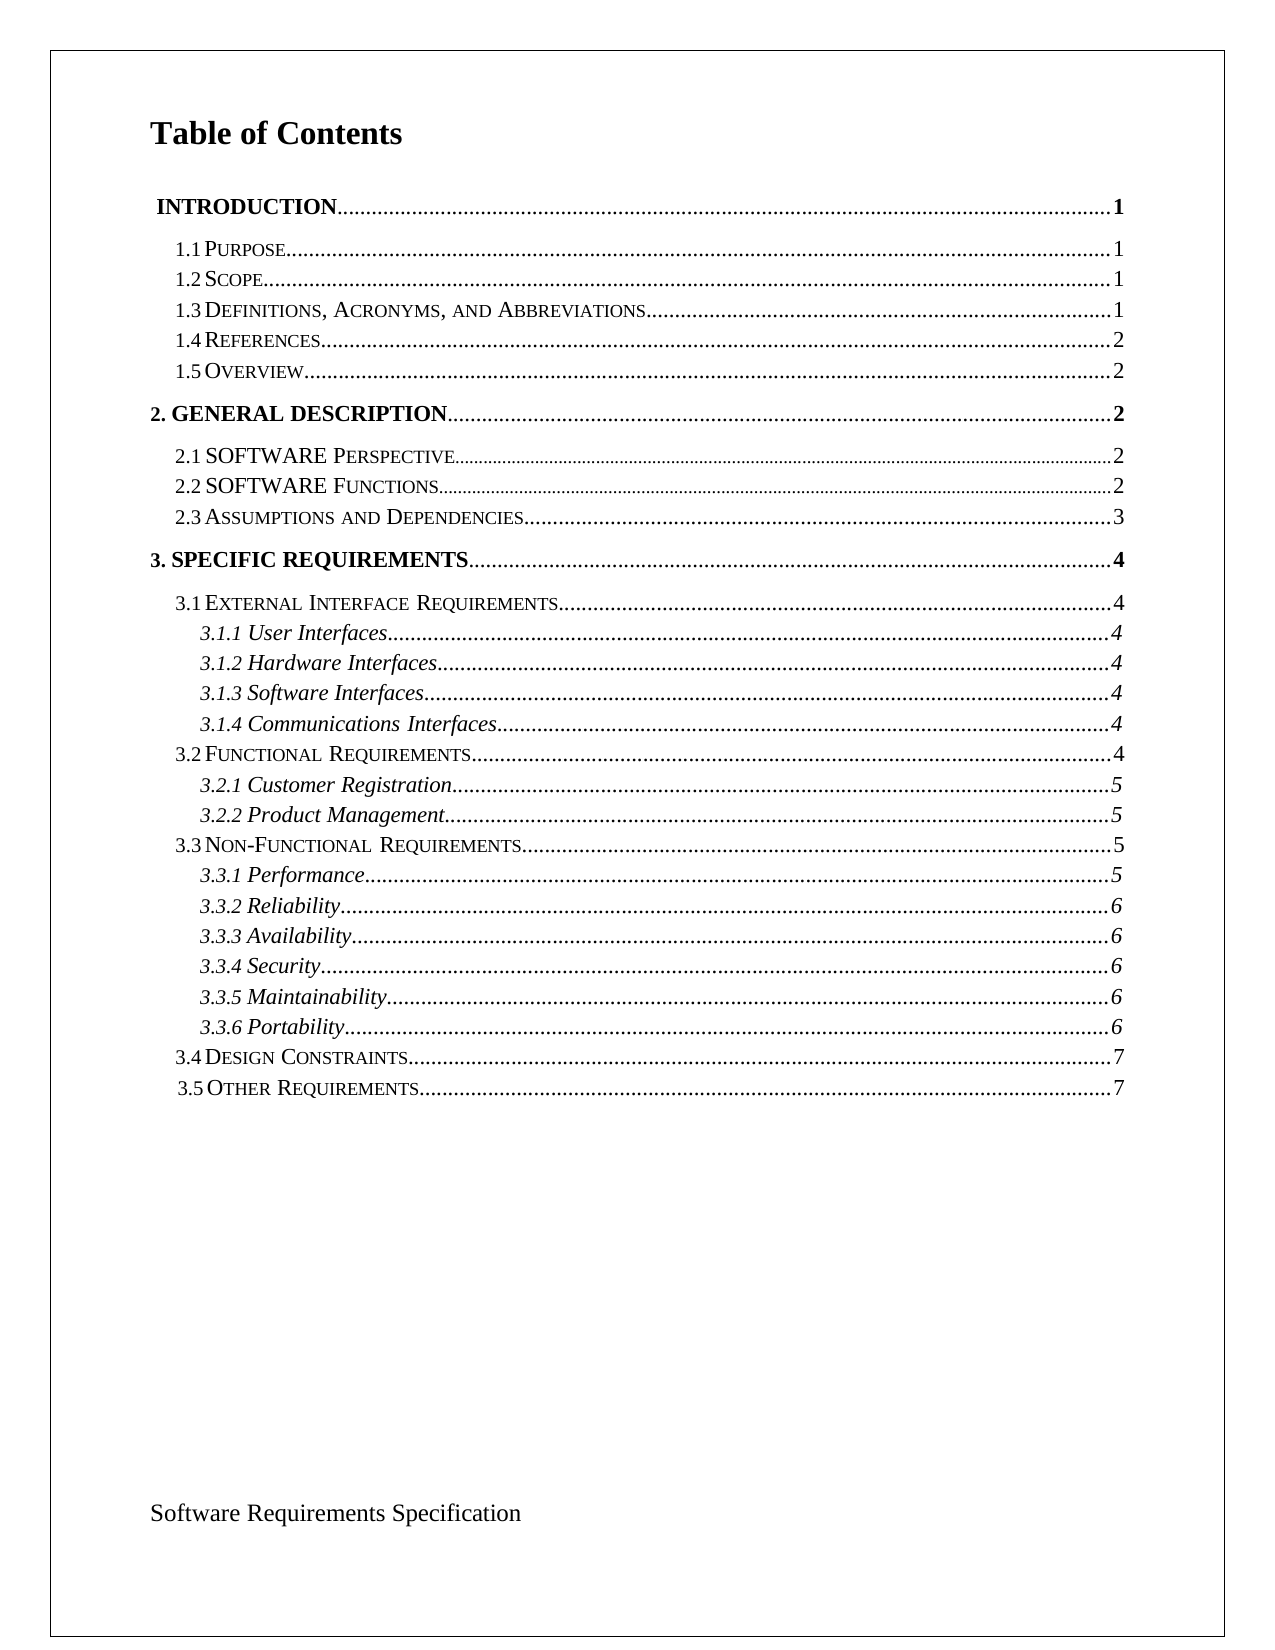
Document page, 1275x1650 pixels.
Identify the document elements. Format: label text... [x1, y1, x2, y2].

subtitle Table of Contents [150, 113, 1148, 152]
text Software Requirements Specification [150, 1498, 1148, 1527]
